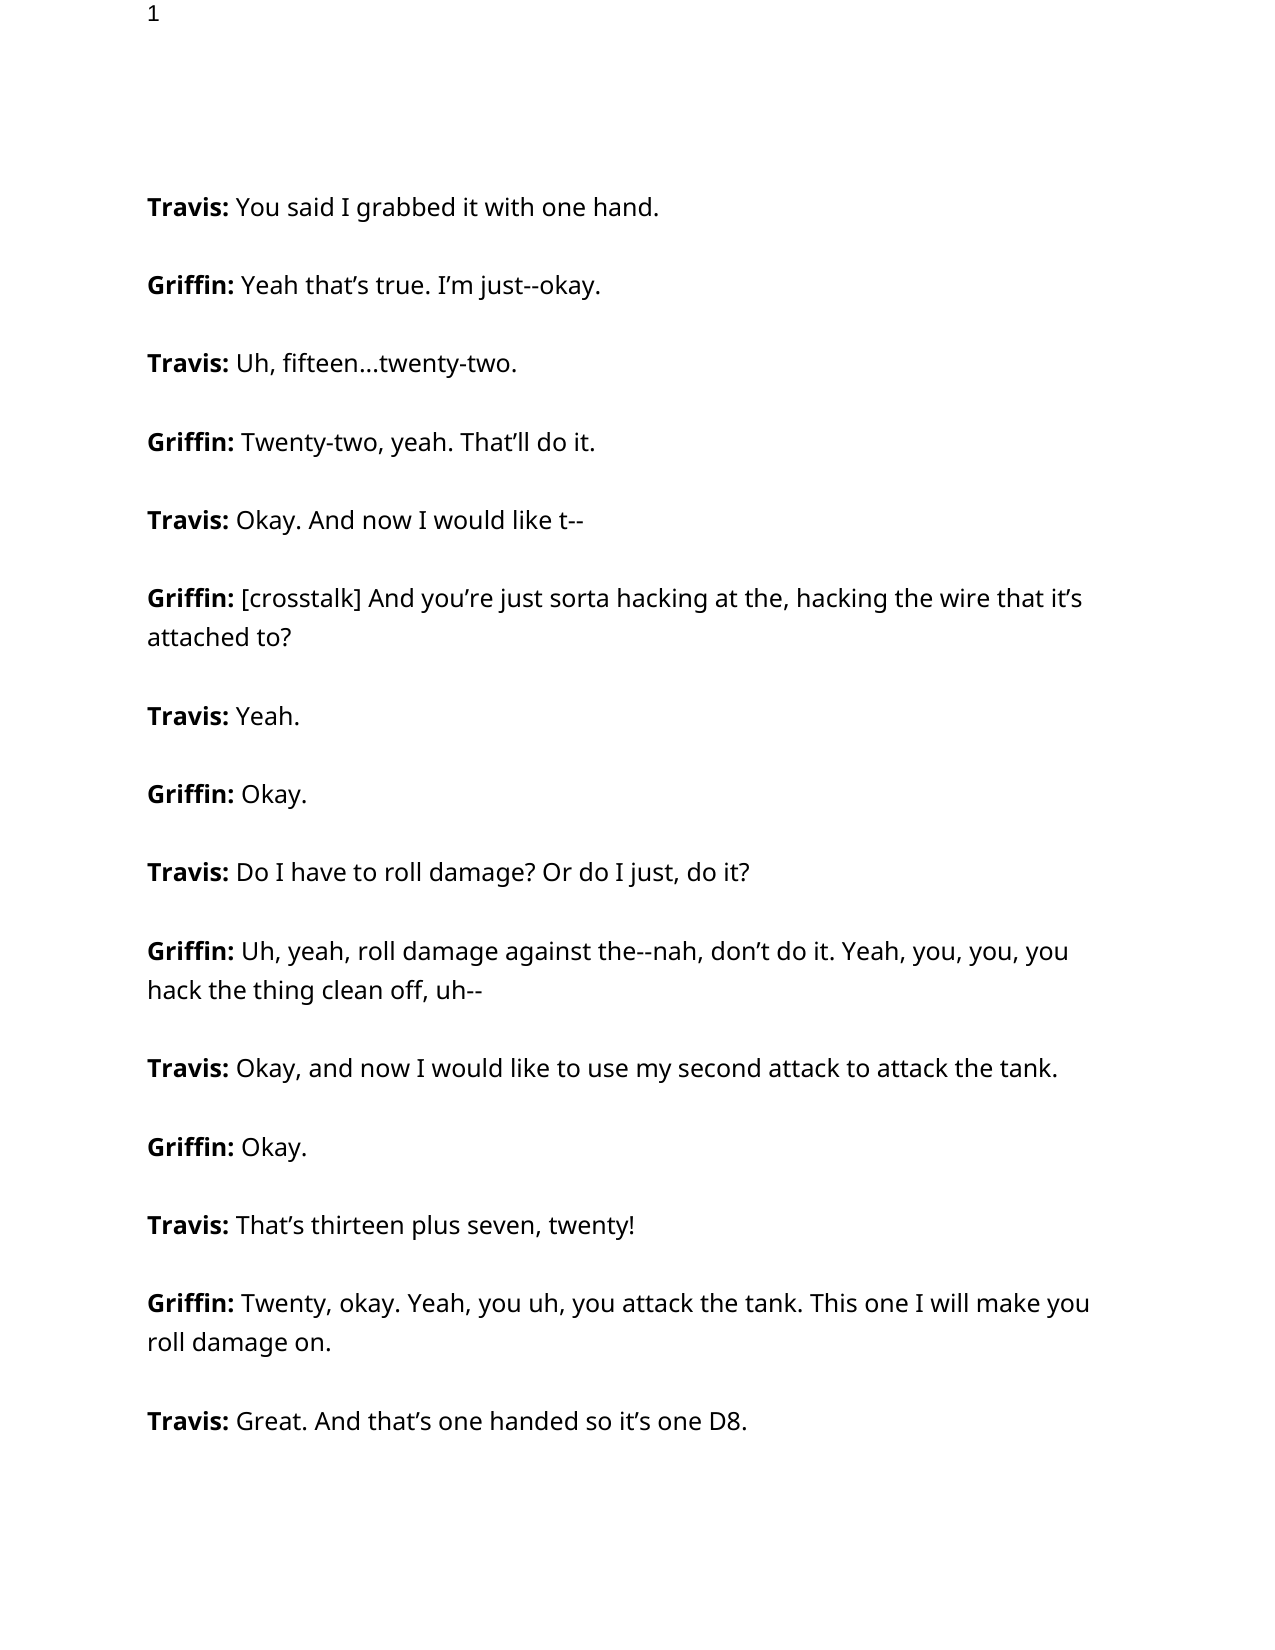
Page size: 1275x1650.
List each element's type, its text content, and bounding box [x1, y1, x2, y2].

text Griffin: Uh, yeah, roll damage against the--nah, don’t do it. Yeah, you, you, you hack the thing clean off, uh-- [147, 894, 1125, 1007]
text Griffin: Okay. [147, 777, 1125, 811]
text Travis: Great. And that’s one handed so it’s one D8. [147, 1403, 1125, 1437]
text Griffin: Twenty-two, yeah. That’ll do it. [147, 424, 1125, 458]
text Travis: That’s thirteen plus seven, twenty! [147, 1207, 1125, 1242]
text Travis: You said I grabbed it with one hand. [147, 189, 1125, 223]
text Travis: Uh, fifteen...twenty-two. [147, 346, 1125, 380]
text Griffin: Twenty, okay. Yeah, you uh, you attack the tank. This one I will make you roll damage on. [147, 1286, 1125, 1359]
text Griffin: Okay. [147, 1129, 1125, 1163]
text Travis: Do I have to roll damage? Or do I just, do it? [147, 855, 1125, 889]
text Griffin: [crosstalk] And you’re just sorta hacking at the, hacking the wire that it’s attached to? [147, 581, 1125, 654]
text Travis: Okay. And now I would like t-- [147, 502, 1125, 537]
text Travis: Yeah. [147, 698, 1125, 732]
text Travis: Okay, and now I would like to use my second attack to attack the tank. [147, 1051, 1125, 1085]
text Griffin: Yeah that’s true. I’m just--okay. [147, 267, 1125, 302]
